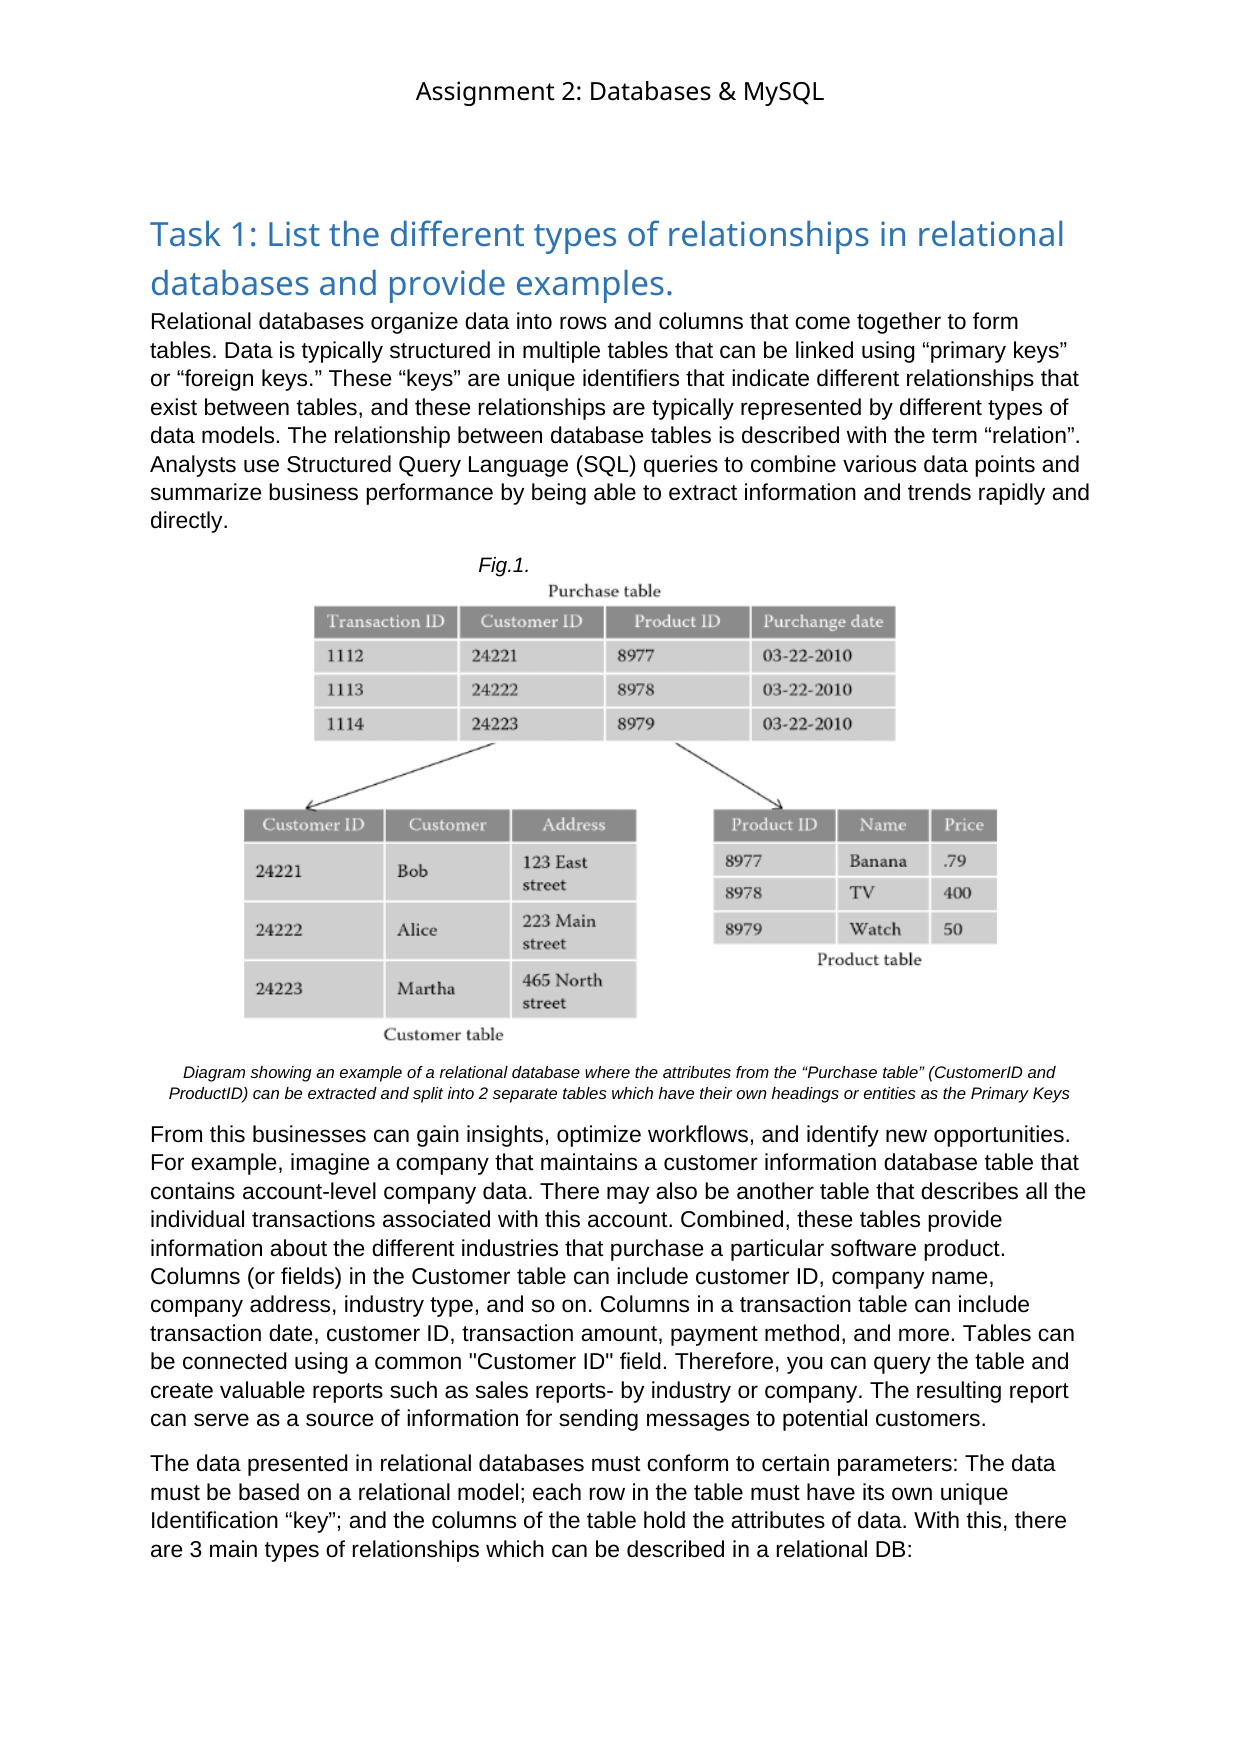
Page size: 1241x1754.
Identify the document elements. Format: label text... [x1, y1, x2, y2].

text Relational databases organize data into rows and columns that come together to form tables. Data is typically structured in multiple tables that can be linked using “primary keys” or “foreign keys.” These “keys” are unique identifiers that indicate different relationships that exist between tables, and these relationships are typically represented by different types of data models. The relationship between database tables is described with the term “relation”. Analysts use Structured Query Language (SQL) queries to combine various data points and summarize business performance by being able to extract information and trends rapidly and directly. [150, 308, 1090, 534]
text Fig.1. [150, 552, 1090, 576]
text The data presented in relational databases must conform to certain parameters: The data must be based on a relational model; each row in the table must have its own unique Identification “key”; and the columns of the table hold the attributes of data. With this, there are 3 main types of relationships which can be described in a relational DB: [150, 1450, 1090, 1562]
picture [243, 580, 998, 1043]
text From this businesses can gain insights, optimize workflows, and identify new opportunities. For example, imagine a company that maintains a customer information database table that contains account-level company data. There may also be another table that describes all the individual transactions associated with this account. Combined, these tables provide information about the different industries that purchase a particular software product. Columns (or fields) in the Customer table can include customer ID, company name, company address, industry type, and so on. Columns in a transaction table can include transaction date, customer ID, transaction amount, payment method, and more. Tables can be connected using a common "Customer ID" field. Therefore, you can query the table and create valuable reports such as sales reports- by industry or company. The resulting report can serve as a source of information for sending messages to potential customers. [150, 1121, 1090, 1432]
subtitle Task 1: List the different types of relationships in relational databases and provide examples. [150, 210, 1090, 305]
